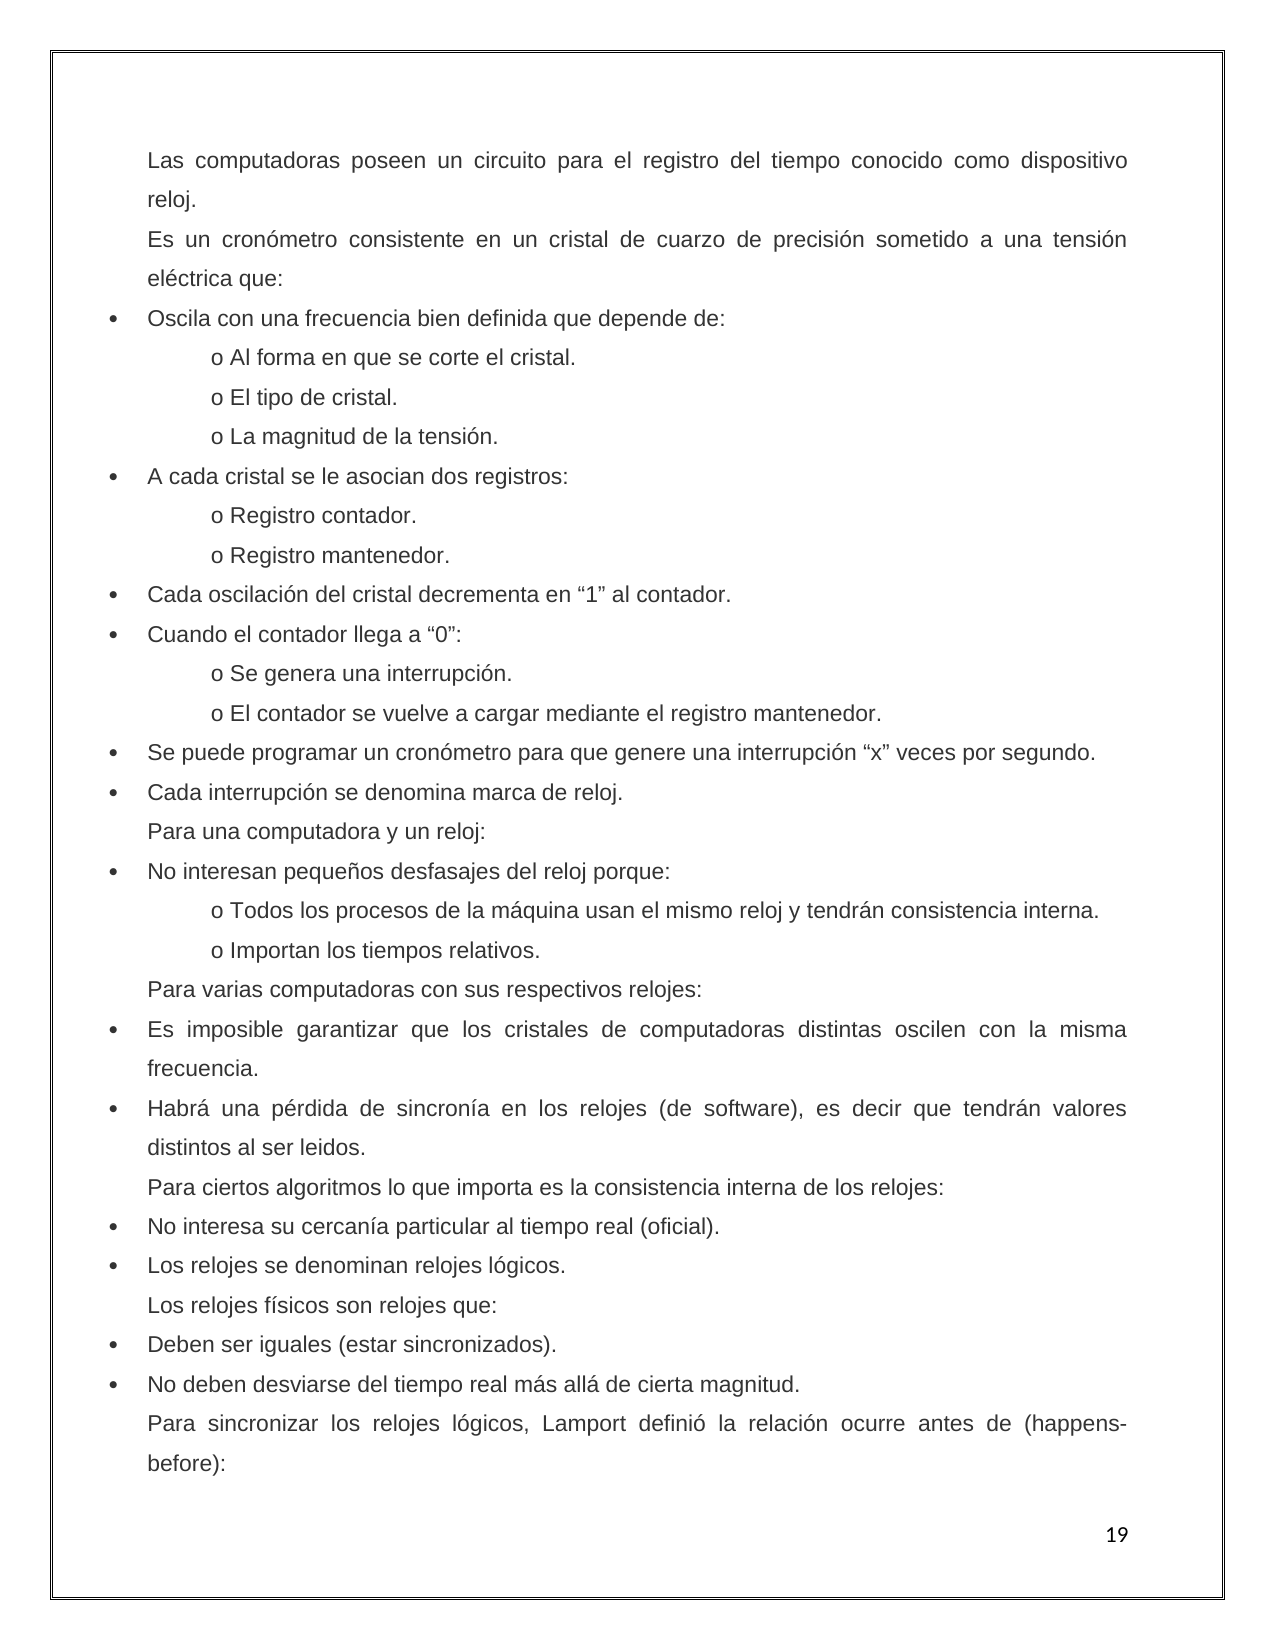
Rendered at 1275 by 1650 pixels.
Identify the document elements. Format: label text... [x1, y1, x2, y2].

text o Al forma en que se corte el cristal. [147, 344, 1128, 371]
text o La magnitud de la tensión. [147, 423, 1128, 450]
list A cada cristal se le asocian dos registros: [109, 463, 1128, 489]
list No deben desviarse del tiempo real más allá de cierta magnitud. [109, 1371, 1128, 1397]
text o El contador se vuelve a cargar mediante el registro mantenedor. [147, 700, 1128, 726]
text o Todos los procesos de la máquina usan el mismo reloj y tendrán consistencia interna. [147, 897, 1128, 923]
text Las computadoras poseen un circuito para el registro del tiempo conocido como dispositivo reloj. [147, 173, 1128, 213]
list Deben ser iguales (estar sincronizados). [109, 1331, 1128, 1358]
list Es imposible garantizar que los cristales de computadoras distintas oscilen con la misma frecuencia. [109, 1016, 1128, 1081]
list Oscila con una frecuencia bien definida que depende de: [109, 305, 1128, 331]
text o Importan los tiempos relativos. [147, 937, 1128, 963]
list Cada oscilación del cristal decrementa en “1” al contador. [109, 581, 1128, 608]
text Para una computadora y un reloj: [147, 818, 1128, 844]
text o Registro contador. [147, 502, 1128, 529]
text o Se genera una interrupción. [147, 660, 1128, 687]
list No interesan pequeños desfasajes del reloj porque: [109, 858, 1128, 884]
list Se puede programar un cronómetro para que genere una interrupción “x” veces por segundo. [109, 739, 1128, 766]
text o Registro mantenedor. [147, 542, 1128, 568]
text Para sincronizar los relojes lógicos, Lamport definió la relación ocurre antes de (happens-before): [147, 1410, 1128, 1476]
list Los relojes se denominan relojes lógicos. [109, 1252, 1128, 1279]
text Los relojes físicos son relojes que: [147, 1292, 1128, 1318]
text Es un cronómetro consistente en un cristal de cuarzo de precisión sometido a una tensión eléctrica que: [147, 226, 1128, 292]
text Para ciertos algoritmos lo que importa es la consistencia interna de los relojes: [147, 1173, 1128, 1200]
list No interesa su cercanía particular al tiempo real (oficial). [109, 1213, 1128, 1239]
list Cada interrupción se denomina marca de reloj. [109, 779, 1128, 805]
list Cuando el contador llega a “0”: [109, 621, 1128, 647]
text o El tipo de cristal. [147, 384, 1128, 410]
list Habrá una pérdida de sincronía en los relojes (de software), es decir que tendrán valores distintos al ser leidos. [109, 1094, 1128, 1160]
text Para varias computadoras con sus respectivos relojes: [147, 976, 1128, 1002]
